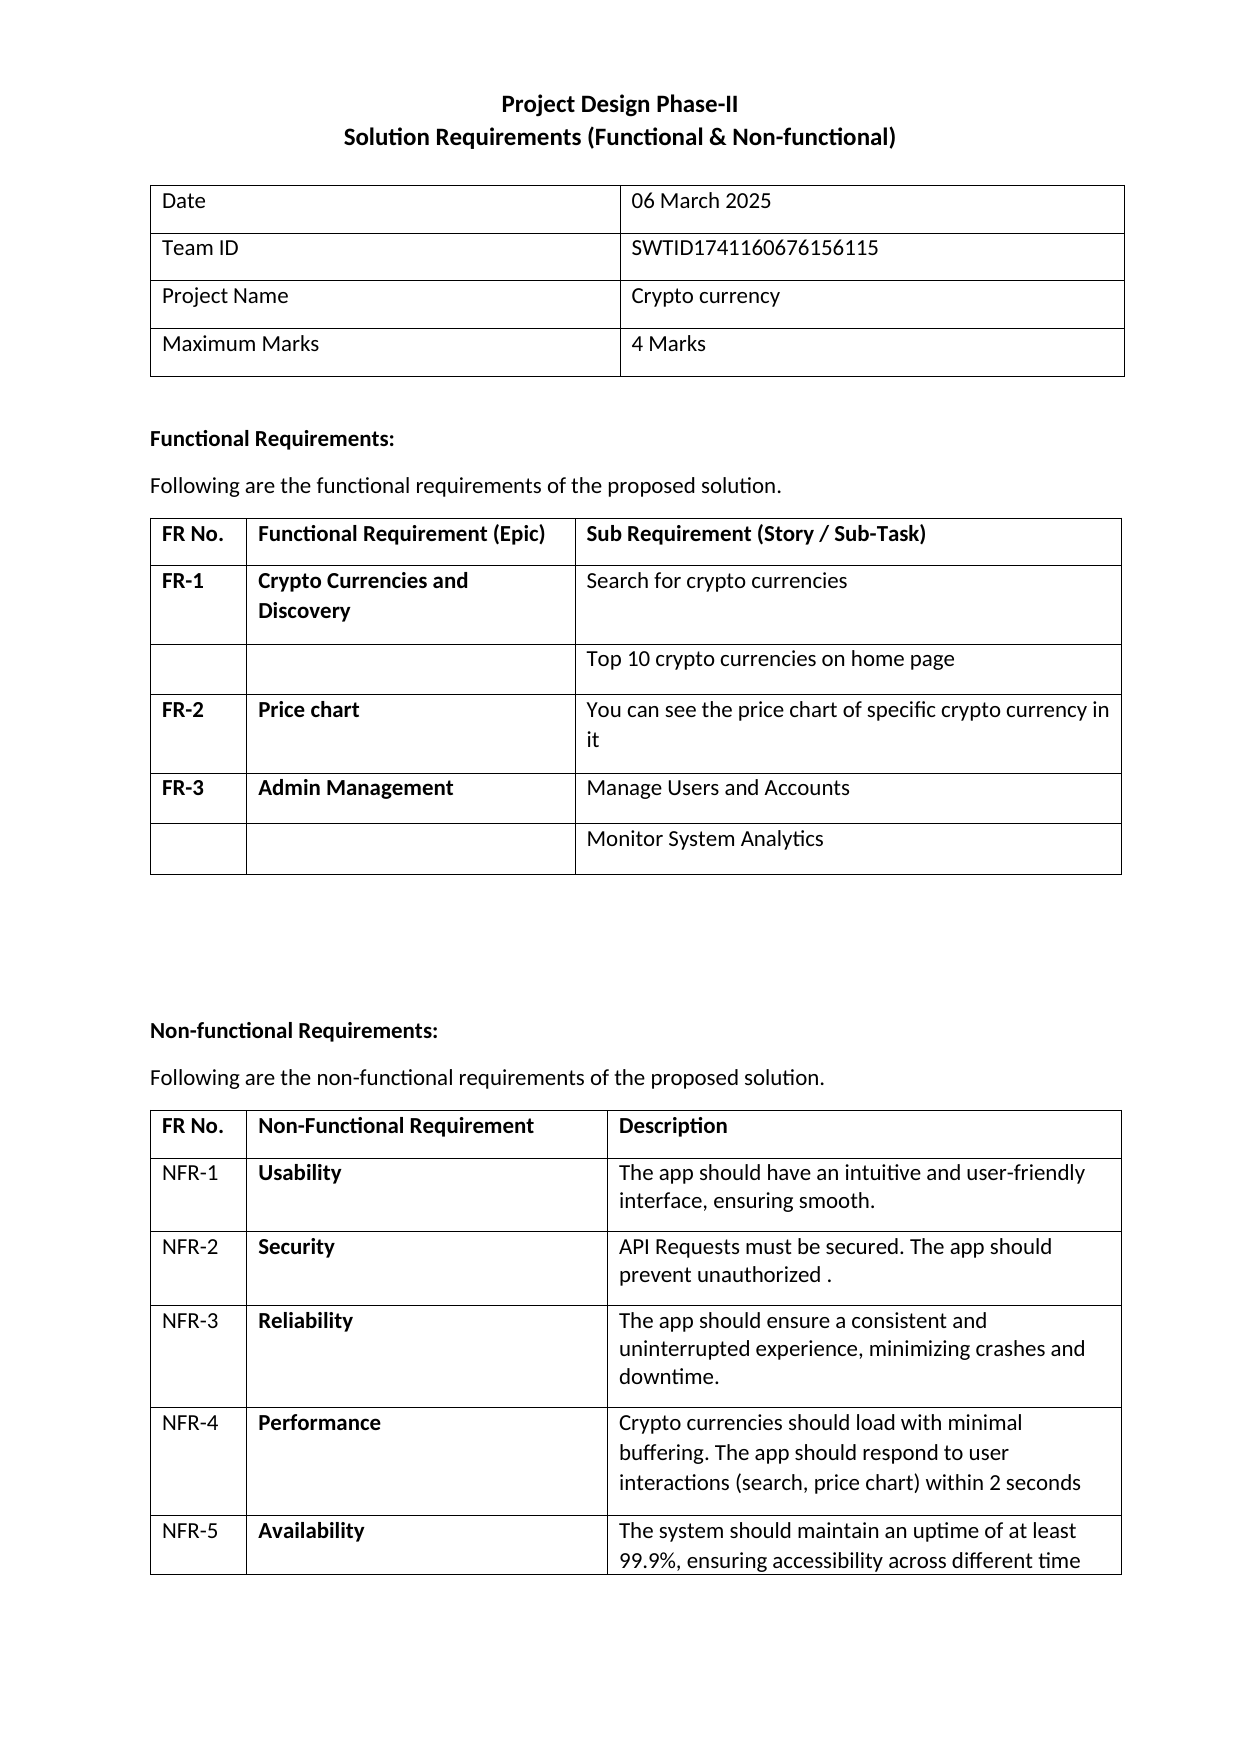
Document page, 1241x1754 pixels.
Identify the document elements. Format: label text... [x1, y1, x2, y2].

table_cell 4 Marks [621, 329, 1124, 376]
table_cell Usability [247, 1159, 607, 1231]
table_cell Performance [247, 1408, 607, 1515]
table_cell Reliability [247, 1306, 607, 1407]
text Following are the functional requirements of the proposed solution. [150, 471, 1090, 499]
table_cell [151, 645, 246, 694]
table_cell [608, 1516, 1121, 1574]
table_cell [247, 824, 575, 874]
table_cell Monitor System Analytics [576, 824, 1121, 874]
table_cell SWTID1741160676156115 [621, 234, 1124, 280]
table_header FR No. [151, 519, 246, 565]
text Non-functional Requirements: [150, 1016, 1090, 1044]
table_cell FR-1 [151, 566, 246, 643]
table_cell NFR-2 [151, 1232, 246, 1305]
table_cell NFR-4 [151, 1408, 246, 1515]
table_header Non-Functional Requirement [247, 1111, 607, 1157]
table_header FR No. [151, 1111, 246, 1157]
table_cell FR-2 [151, 695, 246, 772]
table_cell The app should have an intuitive and user-friendly interface, ensuring smooth. [608, 1159, 1121, 1231]
table_cell Project Name [151, 281, 620, 328]
table_cell Crypto Currencies and Discovery [247, 566, 575, 643]
table_header Functional Requirement (Epic) [247, 519, 575, 565]
table_cell Security [247, 1232, 607, 1305]
table_cell Manage Users and Accounts [576, 774, 1121, 823]
table_cell Price chart [247, 695, 575, 772]
table_cell You can see the price chart of specific crypto currency in it [576, 695, 1121, 772]
text Following are the non-functional requirements of the proposed solution. [150, 1063, 1090, 1091]
table_cell Admin Management [247, 774, 575, 823]
table_cell The app should ensure a consistent and uninterrupted experience, minimizing crashes and downtime. [608, 1306, 1121, 1407]
table_cell Crypto currency [621, 281, 1124, 328]
table_cell Team ID [151, 234, 620, 280]
table_cell Search for crypto currencies [576, 566, 1121, 643]
text Functional Requirements: [150, 424, 1090, 452]
table_cell [151, 824, 246, 874]
table_cell API Requests must be secured. The app should prevent unauthorized . [608, 1232, 1121, 1305]
table_cell NFR-5 [151, 1516, 246, 1574]
table_header Date [151, 186, 620, 232]
table_cell Crypto currencies should load with minimal buffering. The app should respond to user interactions (search, price chart) within 2 seconds [608, 1408, 1121, 1515]
table_cell NFR-1 [151, 1159, 246, 1231]
table_cell [247, 645, 575, 694]
table_cell Maximum Marks [151, 329, 620, 376]
text Project Design Phase-II [150, 89, 1090, 119]
table_cell FR-3 [151, 774, 246, 823]
table_header Sub Requirement (Story / Sub-Task) [576, 519, 1121, 565]
table_header 06 March 2025 [621, 186, 1124, 232]
table_header Description [608, 1111, 1121, 1157]
text Solution Requirements (Functional & Non-functional) [150, 122, 1090, 152]
table_cell Top 10 crypto currencies on home page [576, 645, 1121, 694]
table_cell NFR-3 [151, 1306, 246, 1407]
table_cell Availability [247, 1516, 607, 1574]
